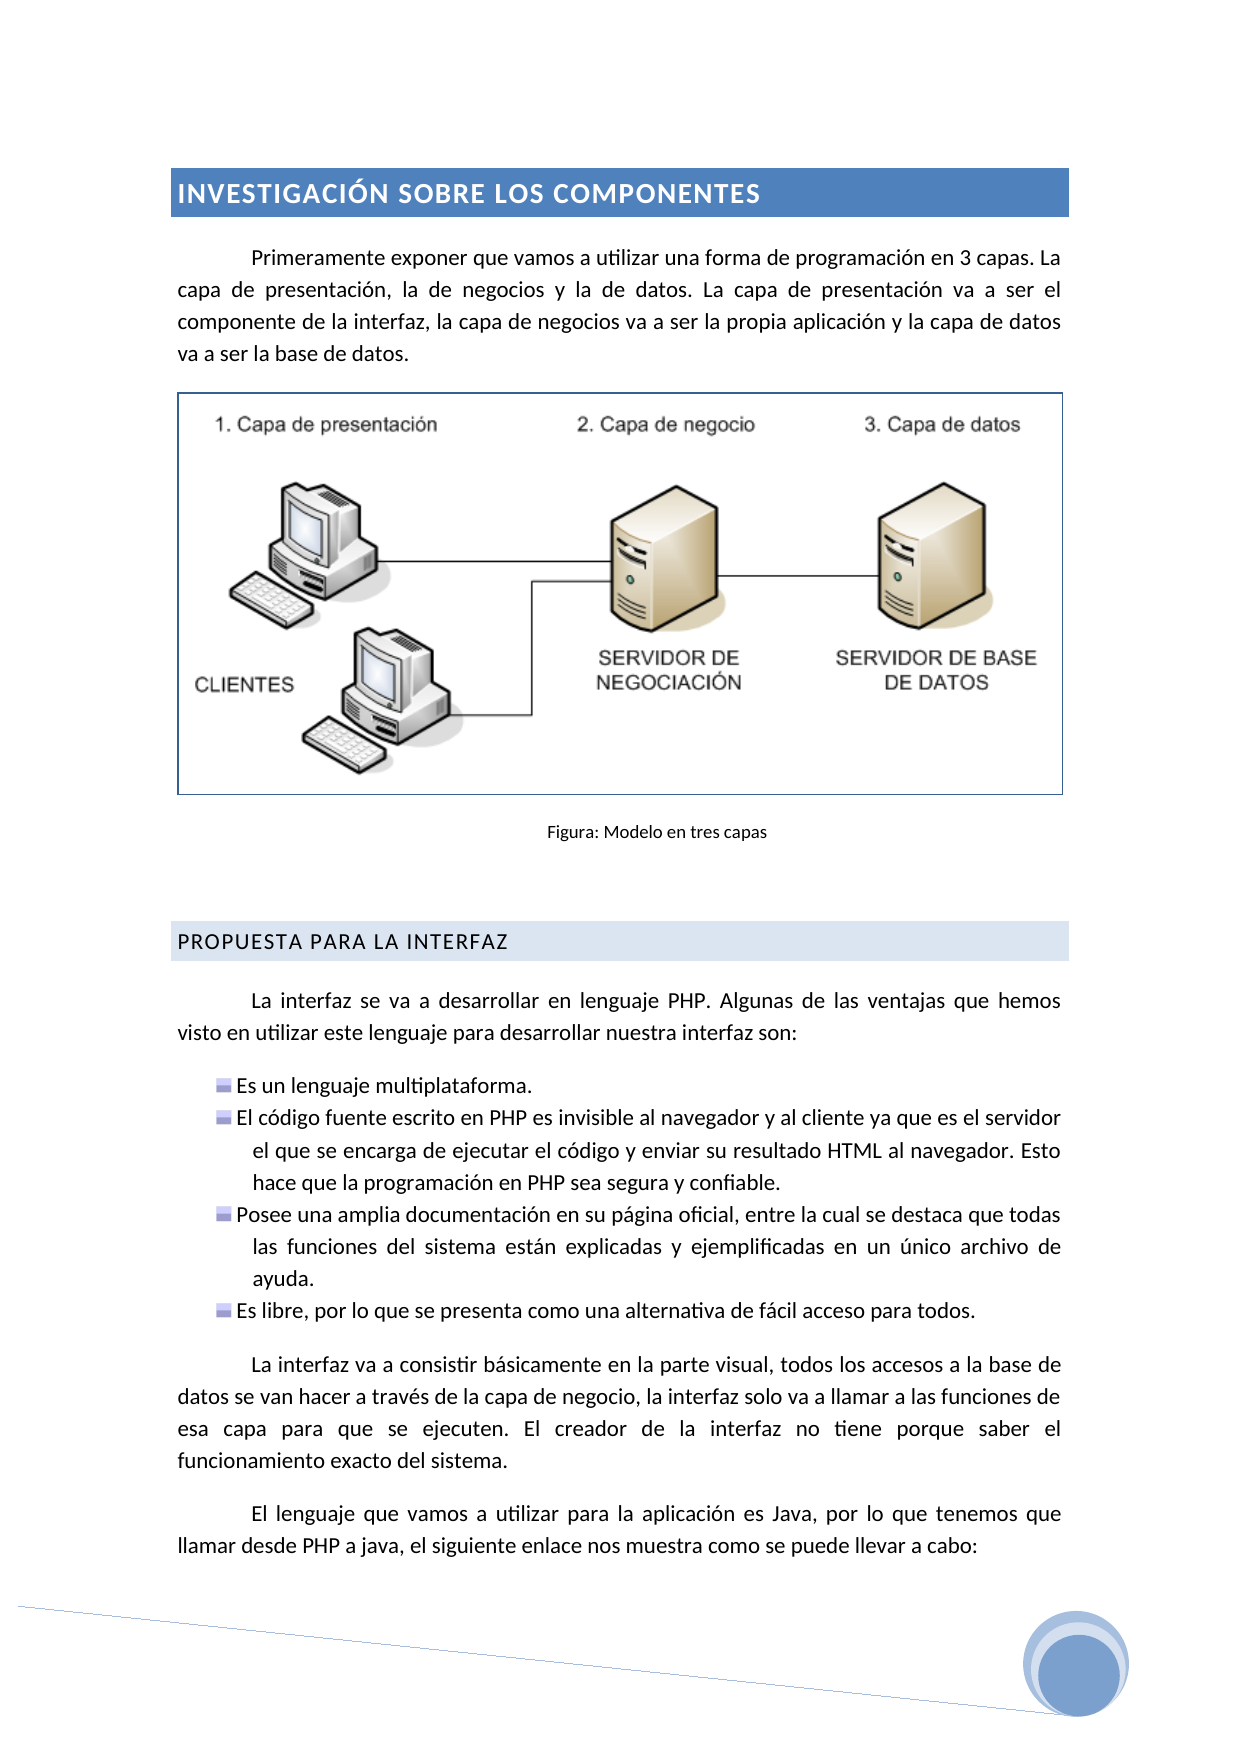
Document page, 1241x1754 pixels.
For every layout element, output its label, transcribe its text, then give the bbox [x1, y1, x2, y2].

text La interfaz se va a desarrollar en lenguaje PHP. Algunas de las ventajas que hemos visto en utilizar este lenguaje para desarrollar nuestra interfaz son: [177, 986, 1063, 1046]
picture [215, 1109, 233, 1126]
text El código fuente escrito en PHP es invisible al navegador y al cliente ya que es el servidor el que se encarga de ejecutar el código y enviar su resultado HTML al navegador. Esto hace que la programación en PHP sea segura y confiable. [215, 1103, 1063, 1196]
subtitle Investigación sobre los componentes [177, 175, 1063, 210]
picture [215, 1302, 233, 1319]
text La interfaz va a consistir básicamente en la parte visual, todos los accesos a la base de datos se van hacer a través de la capa de negocio, la interfaz solo va a llamar a las funciones de esa capa para que se ejecuten. El creador de la interfaz no tiene porque saber el funcionamiento exacto del sistema. [177, 1350, 1063, 1474]
picture [215, 1205, 233, 1223]
text Figura: Modelo en tres capas [177, 820, 1063, 843]
text Posee una amplia documentación en su página oficial, entre la cual se destaca que todas las funciones del sistema están explicadas y ejemplificadas en un único archivo de ayuda. [215, 1200, 1063, 1292]
text Es un lenguaje multiplataforma. [215, 1071, 1063, 1099]
text Es libre, por lo que se presenta como una alternativa de fácil acceso para todos. [215, 1297, 1063, 1325]
text El lenguaje que vamos a utilizar para la aplicación es Java, por lo que tenemos que llamar desde PHP a java, el siguiente enlace nos muestra como se puede llevar a cabo: [177, 1499, 1063, 1559]
subtitle Propuesta para la interfaz [177, 927, 1063, 955]
picture [179, 394, 1062, 794]
text Primeramente exponer que vamos a utilizar una forma de programación en 3 capas. La capa de presentación, la de negocios y la de datos. La capa de presentación va a ser el componente de la interfaz, la capa de negocios va a ser la propia aplicación y la capa de datos va a ser la base de datos. [177, 243, 1063, 367]
picture [215, 1077, 233, 1094]
